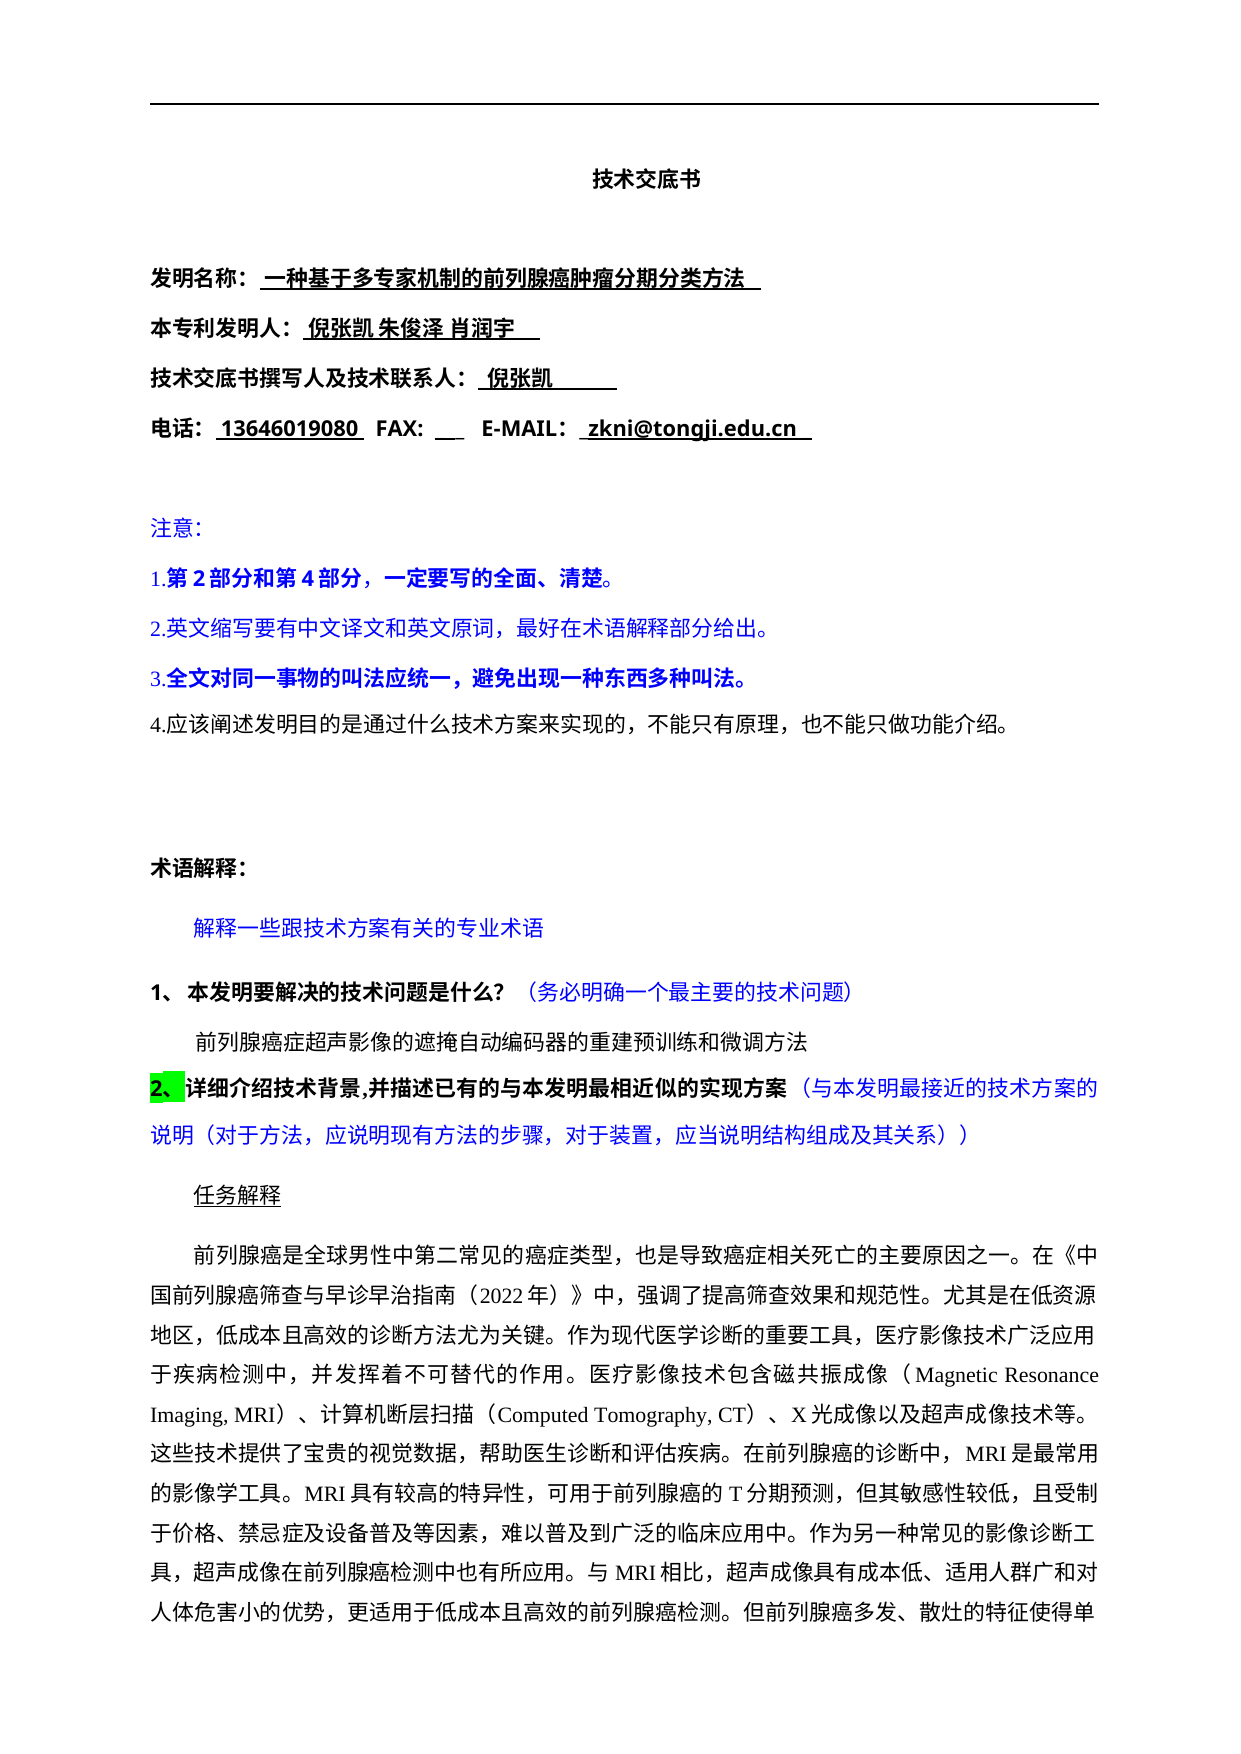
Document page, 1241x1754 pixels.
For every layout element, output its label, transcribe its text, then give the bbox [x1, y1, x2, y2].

text 电话： 13646019080 FAX: _ _ E-MAIL：_zkni@tongji.edu.cn _ [150, 407, 1099, 444]
text 注意： [150, 507, 1099, 544]
text 技术交底书 [150, 162, 1099, 194]
text 3.全文对同一事物的叫法应统一，避免出现一种东西多种叫法。 [150, 657, 1099, 694]
text 2.英文缩写要有中文译文和英文原词，最好在术语解释部分给出。 [150, 607, 1099, 644]
text 发明名称： 一种基于多专家机制的前列腺癌肿瘤分期分类方法 [150, 257, 1099, 294]
text 术语解释： [150, 851, 1099, 882]
list 本发明要解决的技术问题是什么？（务必明确一个最主要的技术问题） [150, 971, 1099, 1008]
text 任务解释 [150, 1178, 1099, 1210]
text 前列腺癌症超声影像的遮掩自动编码器的重建预训练和微调方法 [150, 1021, 1099, 1058]
text 本专利发明人： 倪张凯 朱俊泽 肖润宇 [150, 307, 1099, 344]
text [150, 1238, 1099, 1626]
text 4.应该阐述发明目的是通过什么技术方案来实现的，不能只有原理，也不能只做功能介绍。 [150, 707, 1099, 738]
text 技术交底书撰写人及技术联系人：_倪张凯 [150, 357, 1099, 394]
text 1.第2部分和第4部分，一定要写的全面、清楚。 [150, 557, 1099, 594]
text 2、详细介绍技术背景,并描述已有的与本发明最相近似的实现方案（与本发明最接近的技术方案的说明（对于方法，应说明现有方法的步骤，对于装置，应当说明结构组成及其关系）） [150, 1071, 1099, 1150]
text 解释一些跟技术方案有关的专业术语 [150, 911, 1099, 942]
